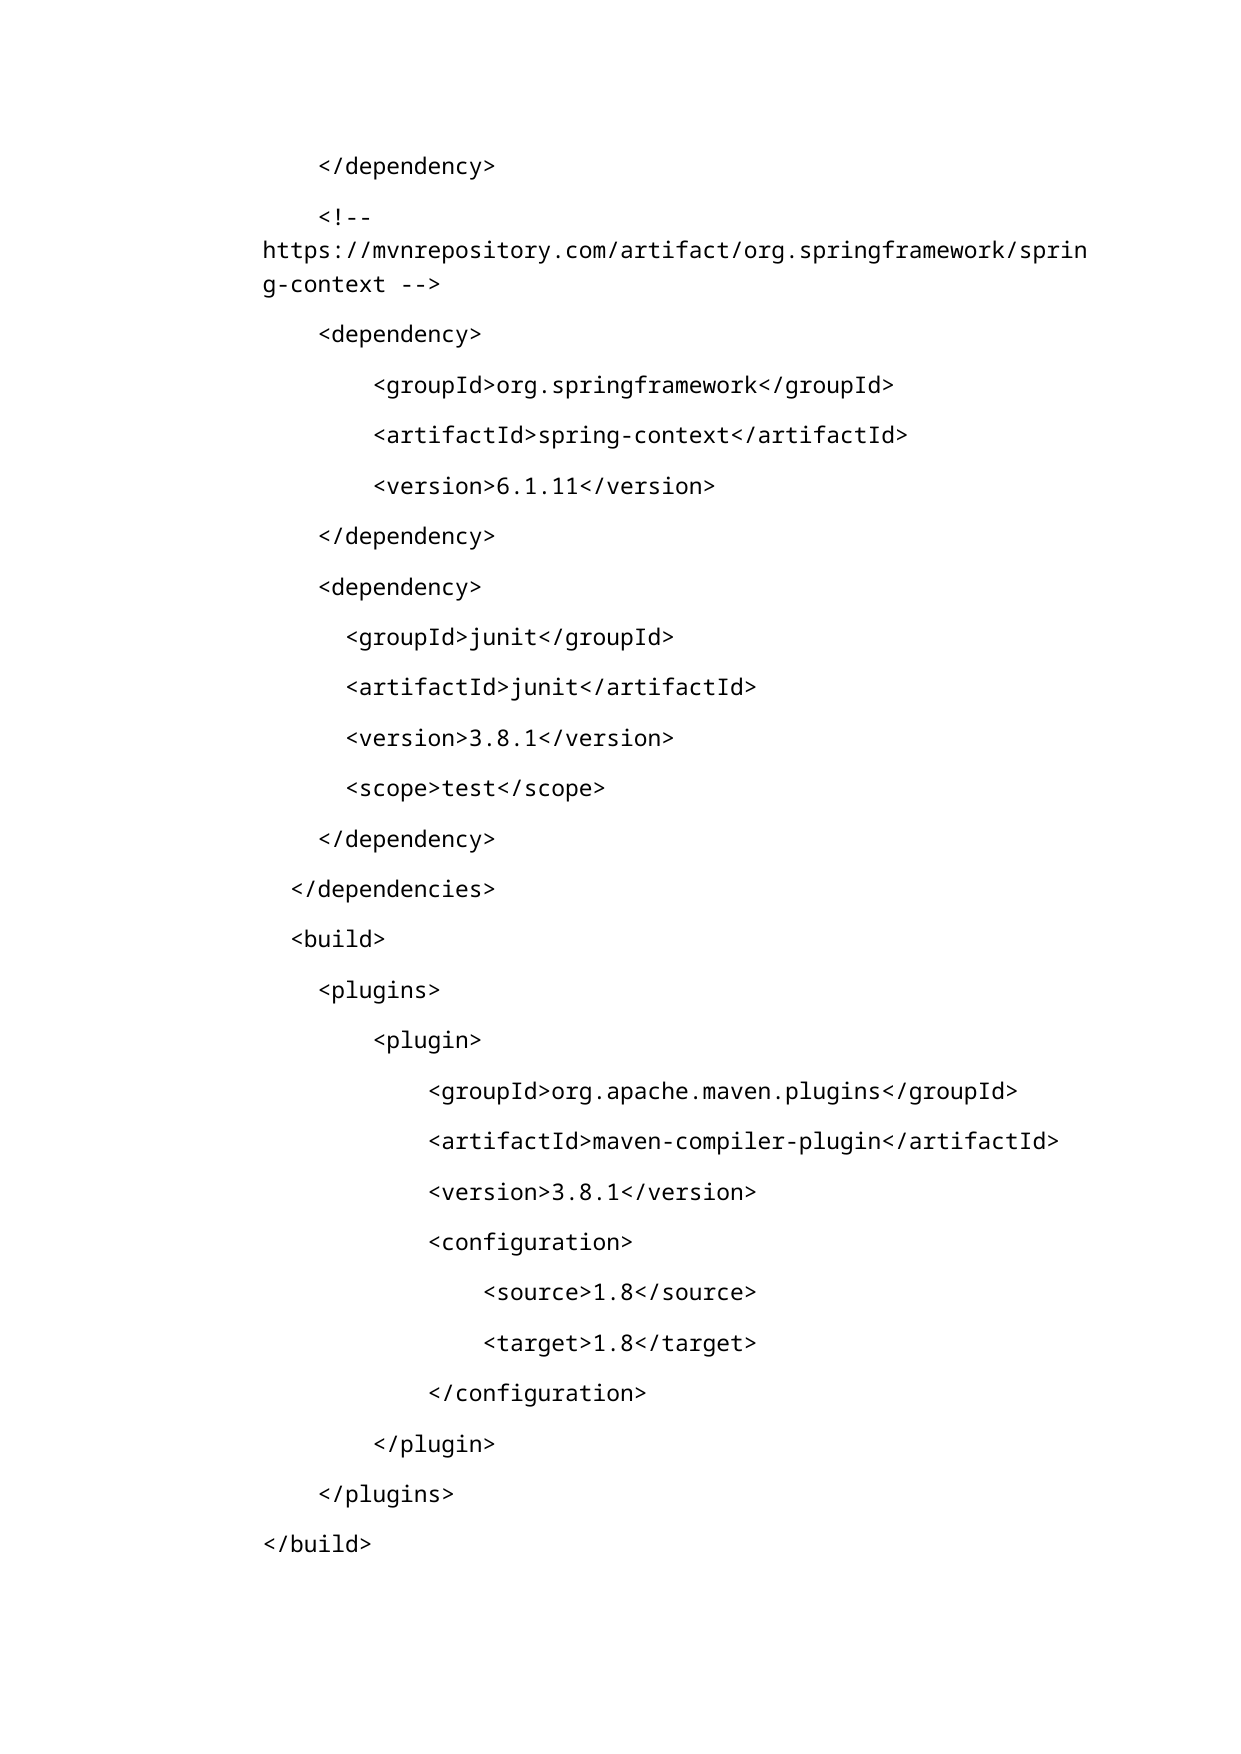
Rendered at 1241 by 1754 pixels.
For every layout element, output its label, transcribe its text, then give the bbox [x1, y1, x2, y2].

text </dependencies> [262, 873, 1090, 904]
text </dependency> [262, 520, 1090, 551]
text <dependency> [262, 570, 1090, 602]
text </plugin> [262, 1427, 1090, 1459]
text <!-- https://mvnrepository.com/artifact/org.springframework/spring-context --> [262, 200, 1090, 299]
text <version>3.8.1</version> [262, 722, 1090, 753]
text <version>6.1.11</version> [262, 469, 1090, 501]
text </dependency> [262, 150, 1090, 181]
text </configuration> [262, 1377, 1090, 1408]
text <artifactId>junit</artifactId> [262, 671, 1090, 702]
text </build> [262, 1528, 1090, 1559]
text <version>3.8.1</version> [262, 1175, 1090, 1207]
text <groupId>org.springframework</groupId> [262, 369, 1090, 400]
text <groupId>junit</groupId> [262, 621, 1090, 652]
text <target>1.8</target> [262, 1327, 1090, 1358]
text </plugins> [262, 1478, 1090, 1509]
text <groupId>org.apache.maven.plugins</groupId> [262, 1074, 1090, 1106]
text <plugins> [262, 974, 1090, 1005]
text <scope>test</scope> [262, 772, 1090, 803]
text <artifactId>maven-compiler-plugin</artifactId> [262, 1125, 1090, 1156]
text <configuration> [262, 1226, 1090, 1257]
text <plugin> [262, 1024, 1090, 1055]
text <artifactId>spring-context</artifactId> [262, 419, 1090, 450]
text <build> [262, 923, 1090, 954]
text <dependency> [262, 318, 1090, 349]
text </dependency> [262, 822, 1090, 854]
text <source>1.8</source> [262, 1276, 1090, 1307]
